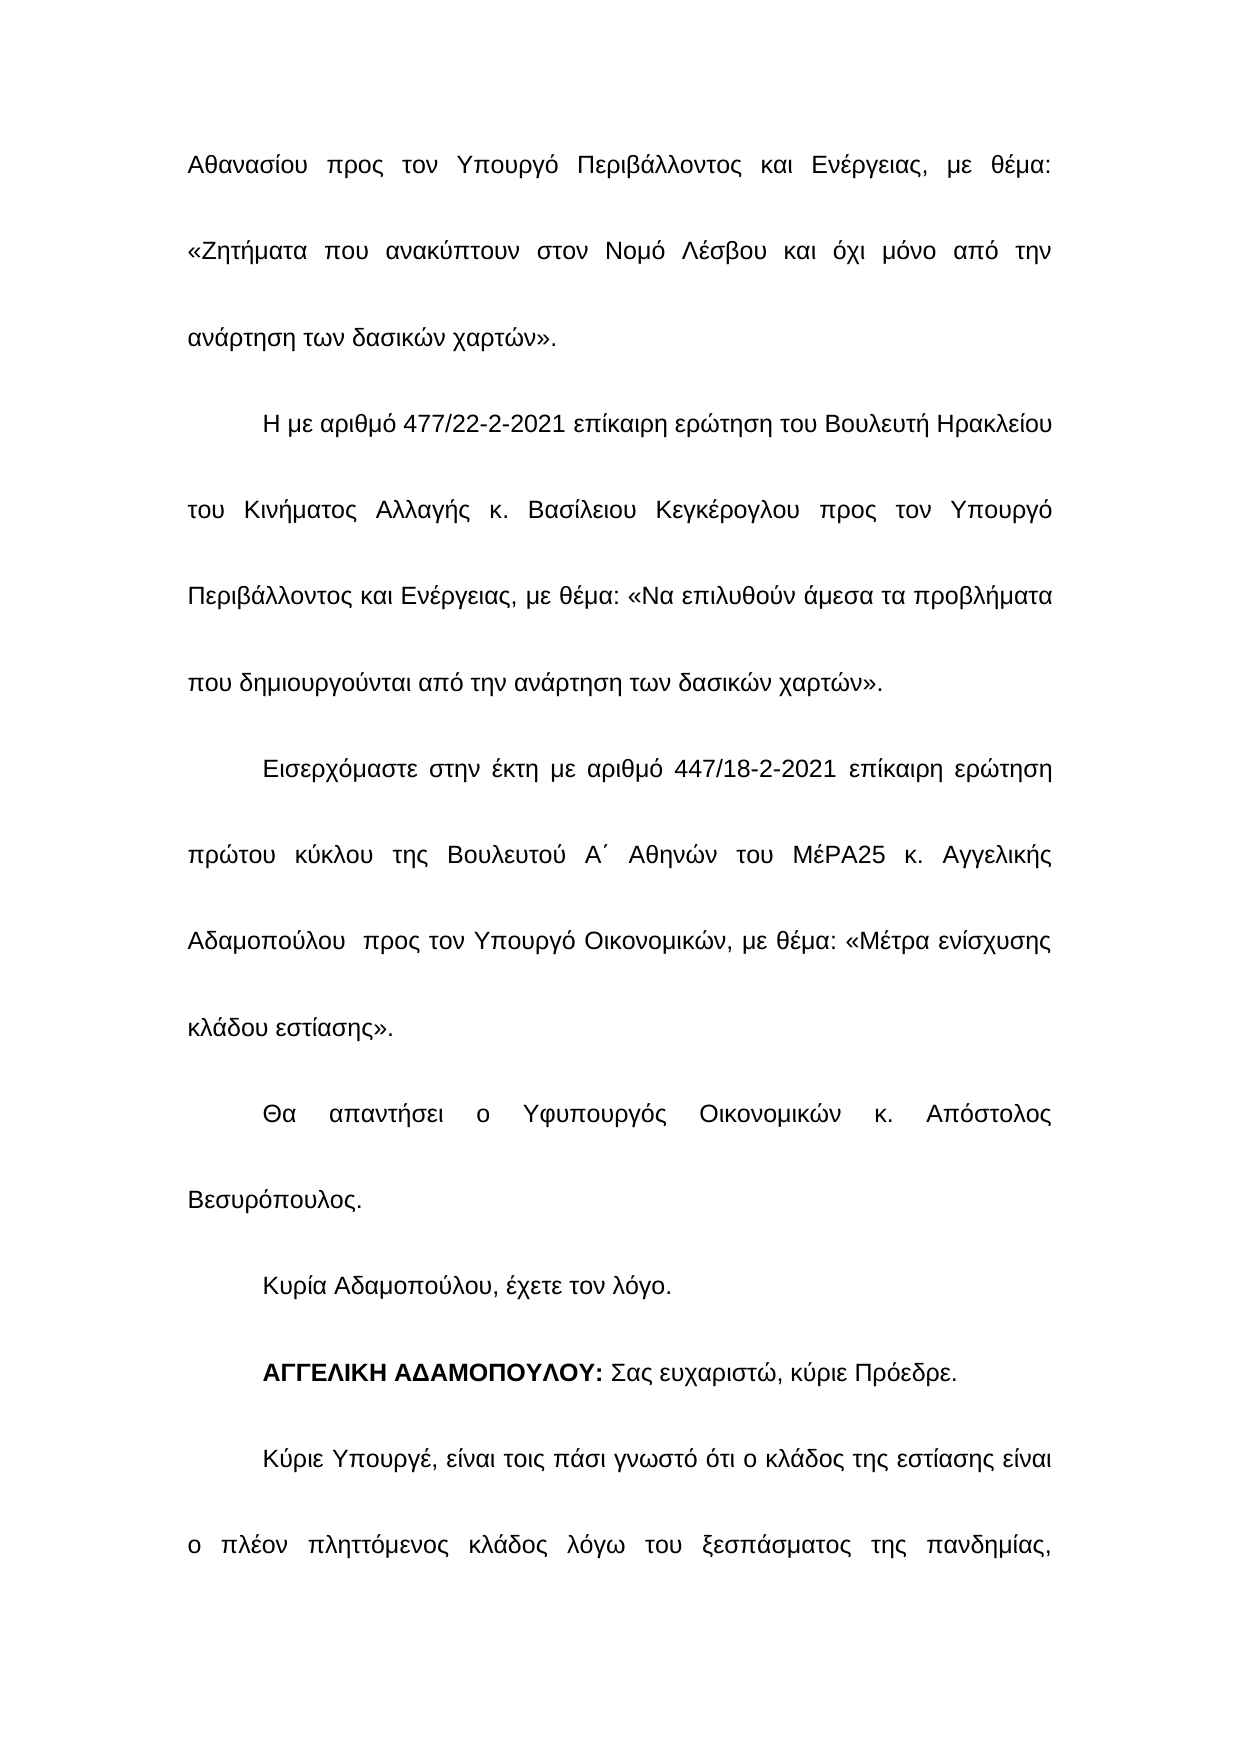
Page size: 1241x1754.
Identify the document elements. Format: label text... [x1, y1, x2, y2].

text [187, 150, 1053, 351]
text Θα απαντήσει ο Υφυπουργός Οικονομικών κ. Απόστολος Βεσυρόπουλος. [187, 1099, 1053, 1214]
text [187, 1444, 1053, 1559]
text Η με αριθμό 477/22-2-2021 επίκαιρη ερώτηση του Βουλευτή Ηρακλείου του Κινήματος Αλλαγής κ. Βασίλειου Κεγκέρογλου προς τον Υπουργό Περιβάλλοντος και Ενέργειας, με θέμα: «Να επιλυθούν άμεσα τα προβλήματα που δημιουργούνται από την ανάρτηση των δασικών χαρτών». [187, 409, 1053, 696]
text Εισερχόμαστε στην έκτη με αριθμό 447/18-2-2021 επίκαιρη ερώτηση πρώτου κύκλου της Βουλευτού Α΄ Αθηνών του ΜέΡΑ25 κ. Αγγελικής Αδαμοπούλου προς τον Υπουργό Οικονομικών, με θέμα: «Μέτρα ενίσχυσης κλάδου εστίασης». [187, 754, 1053, 1041]
text Κυρία Αδαμοπούλου, έχετε τον λόγο. [187, 1271, 1053, 1300]
text ΑΓΓΕΛΙΚΗ ΑΔΑΜΟΠΟΥΛΟΥ: Σας ευχαριστώ, κύριε Πρόεδρε. [187, 1357, 1053, 1386]
